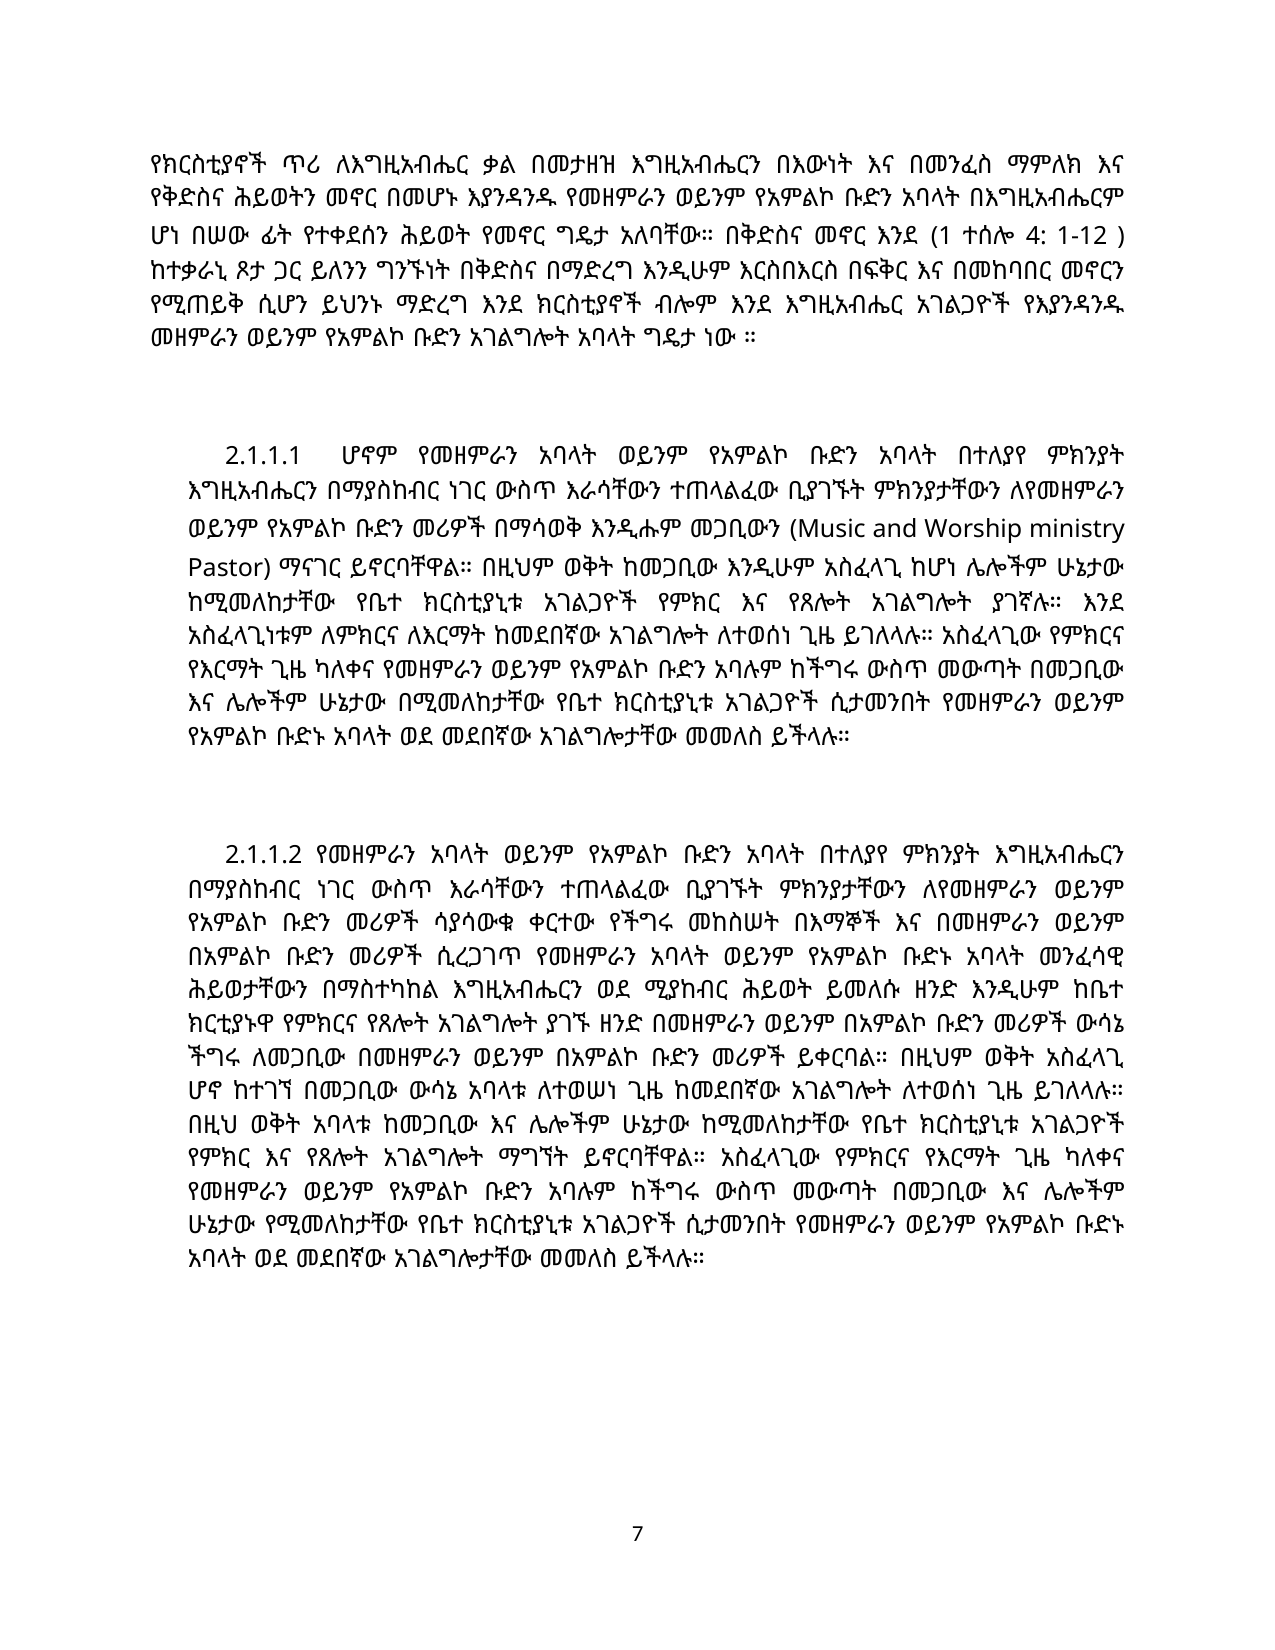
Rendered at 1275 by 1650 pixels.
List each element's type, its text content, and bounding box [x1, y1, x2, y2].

text የክርስቲያኖች ጥሪ ለእግዚአብሔር ቃል በመታዘዝ እግዚአብሔርን በእውነት እና በመንፈስ ማምለክ እና የቅድስና ሕይወትን መኖር በመሆኑ እያንዳንዱ የመዘምራን ወይንም የአምልኮ ቡድን አባላት በእግዚአብሔርም ሆነ በሠው ፊት የተቀደሰን ሕይወት የመኖር ግዴታ አለባቸው። በቅድስና መኖር እንደ (1 ተሰሎ 4: 1-12 ) ከተቃራኒ ጾታ ጋር ይለንን ግንኙነት በቅድስና በማድረግ እንዲሁም እርስበእርስ በፍቅር እና በመከባበር መኖርን የሚጠይቅ ሲሆን ይህንኑ ማድረግ እንደ ክርስቲያኖች ብሎም እንደ እግዚአብሔር አገልጋዮች የእያንዳንዱ መዘምራን ወይንም የአምልኮ ቡድን አገልግሎት አባላት ግዴታ ነው ። [150, 150, 1125, 352]
text 2.1.1.1 ሆኖም የመዘምራን አባላት ወይንም የአምልኮ ቡድን አባላት በተለያየ ምክንያት እግዚአብሔርን በማያስከብር ነገር ውስጥ እራሳቸውን ተጠላልፈው ቢያገኙት ምክንያታቸውን ለየመዘምራን ወይንም የአምልኮ ቡድን መሪዎች በማሳወቅ እንዲሑም መጋቢውን (Music and Worship ministry Pastor) ማናገር ይኖርባቸዋል። በዚህም ወቅት ከመጋቢው እንዲሁም አስፈላጊ ከሆነ ሌሎችም ሁኔታው ከሚመለከታቸው የቤተ ክርስቲያኒቱ አገልጋዮች የምክር እና የጸሎት አገልግሎት ያገኛሉ። እንደ አስፈላጊነቱም ለምክርና ለእርማት ከመደበኛው አገልግሎት ለተወሰነ ጊዜ ይገለላሉ። አስፈላጊው የምክርና የእርማት ጊዜ ካለቀና የመዘምራን ወይንም የአምልኮ ቡድን አባሉም ከችግሩ ውስጥ መውጣት በመጋቢው እና ሌሎችም ሁኔታው በሚመለከታቸው የቤተ ክርስቲያኒቱ አገልጋዮች ሲታመንበት የመዘምራን ወይንም የአምልኮ ቡድኑ አባላት ወደ መደበኛው አገልግሎታቸው መመለስ ይችላሉ። [187, 438, 1125, 751]
text 2.1.1.2 የመዘምራን አባላት ወይንም የአምልኮ ቡድን አባላት በተለያየ ምክንያት እግዚአብሔርን በማያስከብር ነገር ውስጥ እራሳቸውን ተጠላልፈው ቢያገኙት ምክንያታቸውን ለየመዘምራን ወይንም የአምልኮ ቡድን መሪዎች ሳያሳውቁ ቀርተው የችግሩ መከስሠት በእማኞች እና በመዘምራን ወይንም በአምልኮ ቡድን መሪዎች ሲረጋገጥ የመዘምራን አባላት ወይንም የአምልኮ ቡድኑ አባላት መንፈሳዊ ሕይወታቸውን በማስተካከል እግዚአብሔርን ወደ ሚያከብር ሕይወት ይመለሱ ዘንድ እንዲሁም ከቤተ ክርቲያኑዋ የምክርና የጸሎት አገልግሎት ያገኙ ዘንድ በመዘምራን ወይንም በአምልኮ ቡድን መሪዎች ውሳኔ ችግሩ ለመጋቢው በመዘምራን ወይንም በአምልኮ ቡድን መሪዎች ይቀርባል። በዚህም ወቅት አስፈላጊ ሆኖ ከተገኘ በመጋቢው ውሳኔ አባላቱ ለተወሠነ ጊዜ ከመደበኛው አገልግሎት ለተወሰነ ጊዜ ይገለላሉ። በዚህ ወቅት አባላቱ ከመጋቢው እና ሌሎችም ሁኔታው ከሚመለከታቸው የቤተ ክርስቲያኒቱ አገልጋዮች የምክር እና የጸሎት አገልግሎት ማግኘት ይኖርባቸዋል። አስፈላጊው የምክርና የእርማት ጊዜ ካለቀና የመዘምራን ወይንም የአምልኮ ቡድን አባሉም ከችግሩ ውስጥ መውጣት በመጋቢው እና ሌሎችም ሁኔታው የሚመለከታቸው የቤተ ክርስቲያኒቱ አገልጋዮች ሲታመንበት የመዘምራን ወይንም የአምልኮ ቡድኑ አባላት ወደ መደበኛው አገልግሎታቸው መመለስ ይችላሉ። [187, 837, 1125, 1273]
